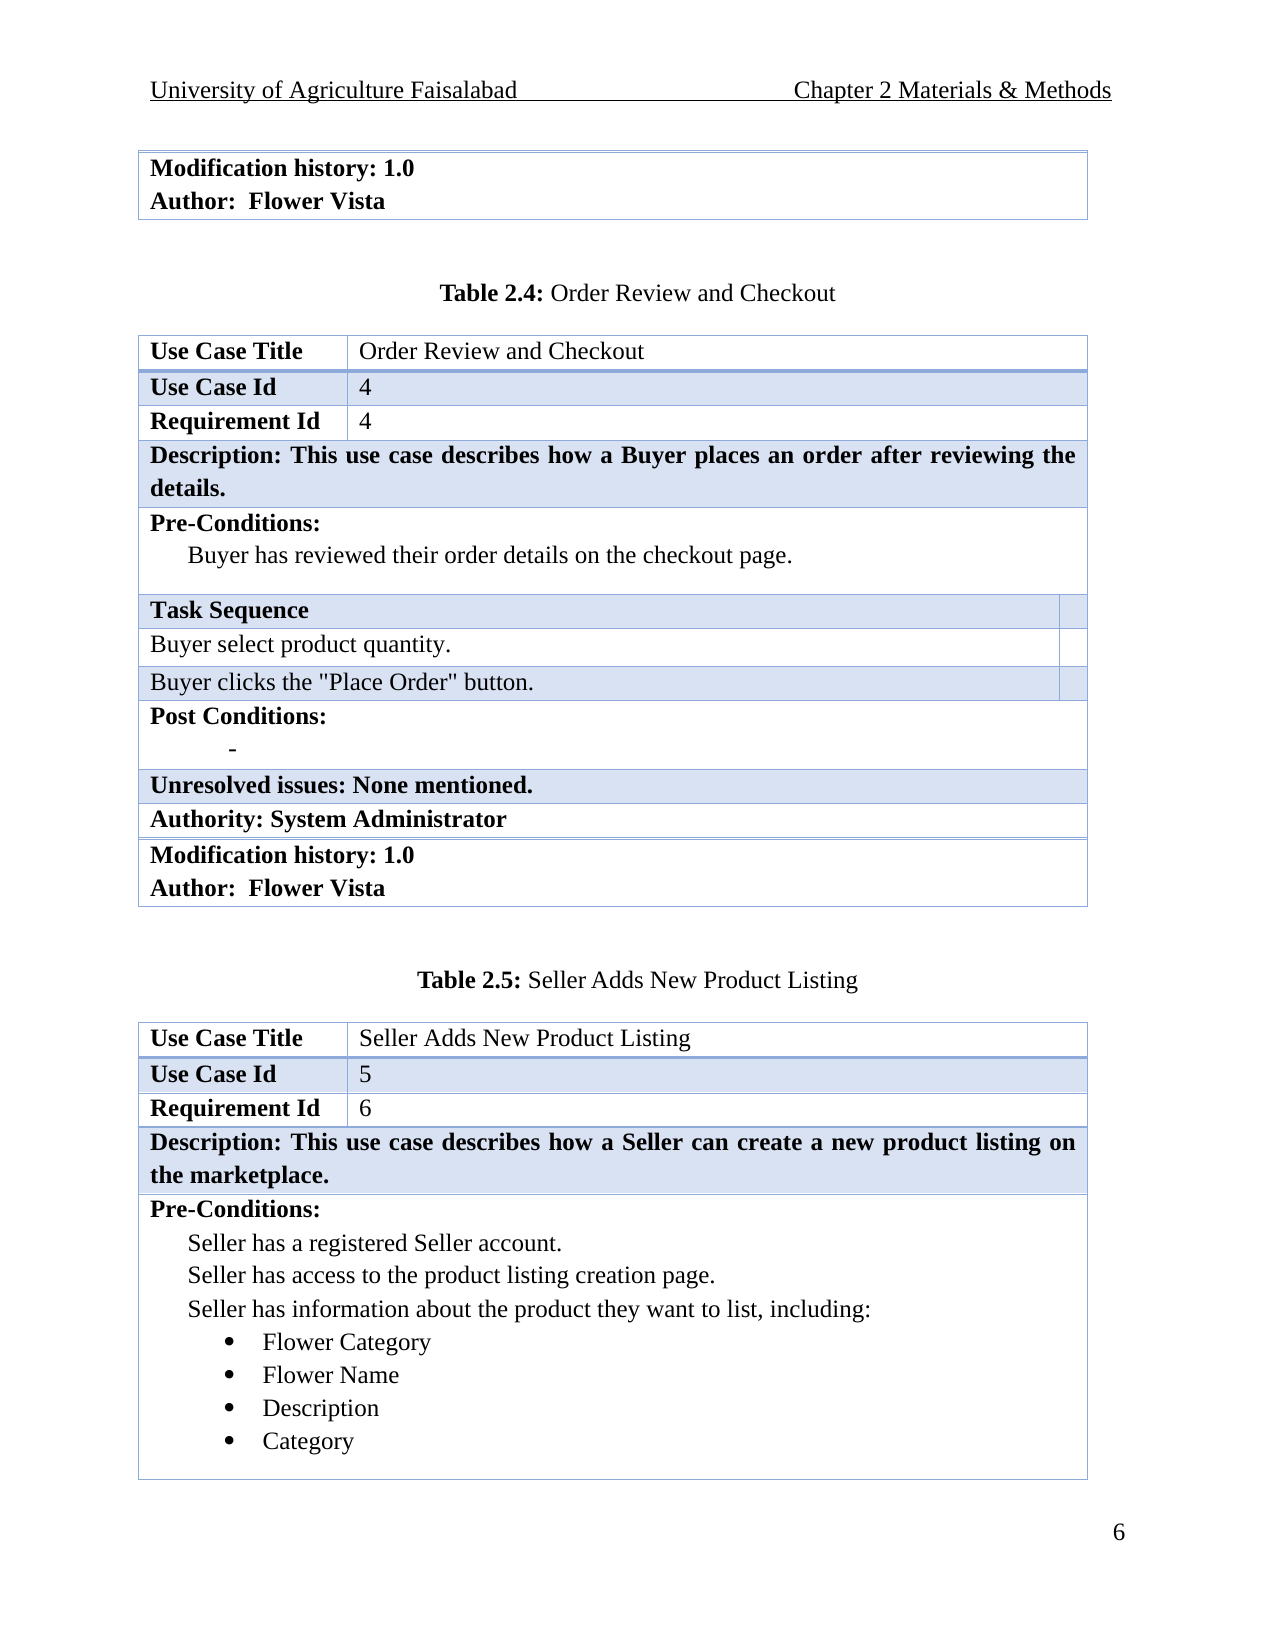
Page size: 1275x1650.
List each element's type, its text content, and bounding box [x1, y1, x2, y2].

table_cell Pre-Conditions: Buyer has reviewed their order details on the checkout page. [139, 508, 1087, 594]
table_header Order Review and Checkout [348, 336, 1087, 369]
table_cell Modification history: 1.0 Author: Flower Vista [139, 840, 1087, 906]
table_cell Requirement Id [139, 406, 347, 439]
table_cell 6 [348, 1094, 1087, 1126]
table_cell Description: This use case describes how a Buyer places an order after reviewing the details. [139, 441, 1087, 507]
table_header Use Case Title [139, 336, 347, 369]
table_cell Modification history: 1.0 Author: Flower Vista [139, 153, 1087, 219]
table_cell [1060, 667, 1087, 700]
text Table 2.5: Seller Adds New Product Listing [150, 965, 1125, 993]
table_cell Use Case Id [139, 1059, 347, 1092]
table_cell Description: This use case describes how a Seller can create a new product listing on the marketplace. [139, 1128, 1087, 1193]
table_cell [139, 1195, 1087, 1479]
table_cell Post Conditions: [139, 701, 1087, 769]
table_cell Task Sequence [139, 595, 1059, 628]
table_cell 5 [348, 1059, 1087, 1092]
table_cell [1060, 629, 1087, 666]
table_cell Buyer clicks the "Place Order" button. [139, 667, 1059, 700]
table_cell Buyer select product quantity. [139, 629, 1059, 666]
table_cell Unresolved issues: None mentioned. [139, 770, 1087, 803]
text Table 2.4: Order Review and Checkout [150, 278, 1125, 306]
table_header Use Case Title [139, 1023, 347, 1056]
table_cell Use Case Id [139, 373, 347, 405]
table_cell Authority: System Administrator [139, 804, 1087, 837]
table_header Seller Adds New Product Listing [348, 1023, 1087, 1056]
table_cell 4 [348, 406, 1087, 439]
table_cell 4 [348, 373, 1087, 405]
table_cell Requirement Id [139, 1094, 347, 1126]
table_cell [1060, 595, 1087, 628]
